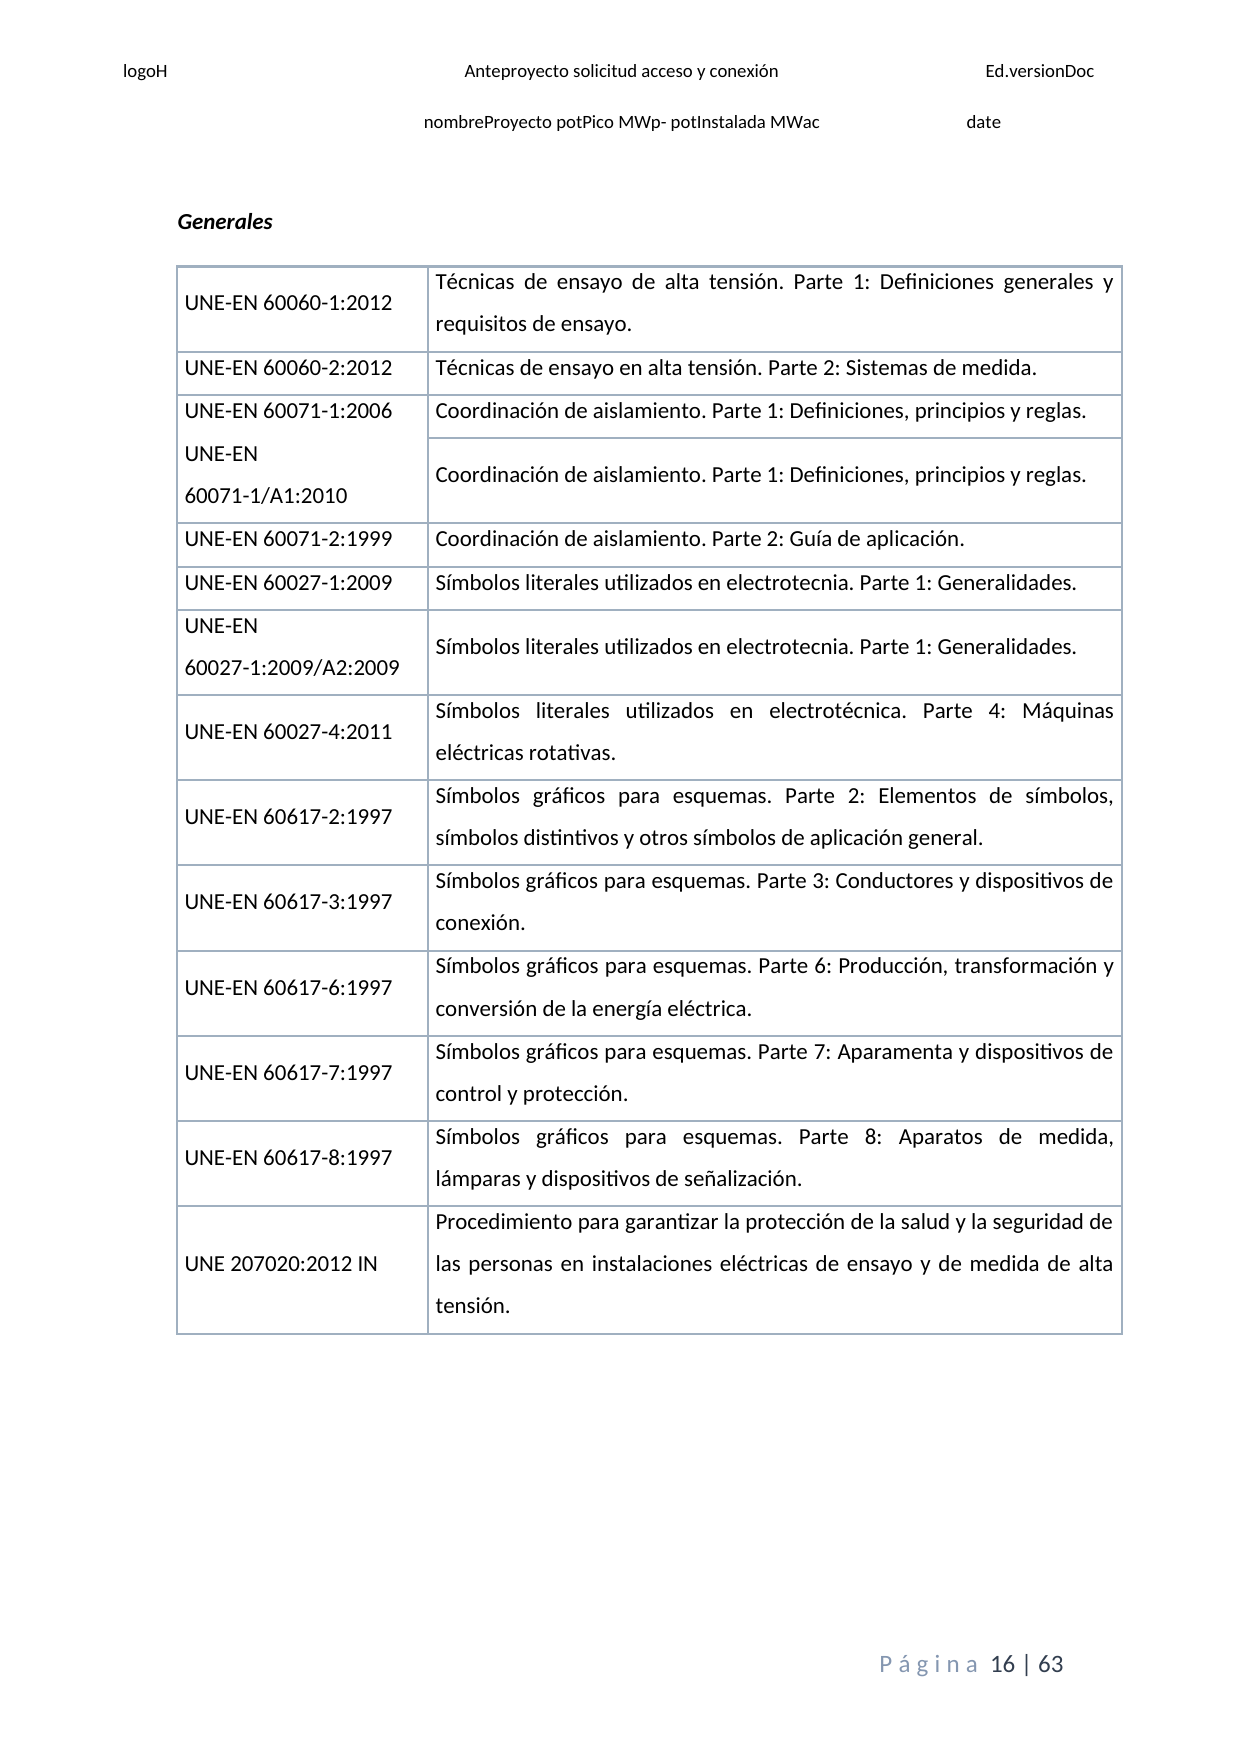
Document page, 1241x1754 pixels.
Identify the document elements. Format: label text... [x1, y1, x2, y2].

table_header Técnicas de ensayo de alta tensión. Parte 1: Definiciones generales y requisitos de ensayo. [429, 268, 1121, 351]
table_cell Símbolos gráficos para esquemas. Parte 6: Producción, transformación y conversión de la energía eléctrica. [429, 952, 1121, 1035]
table_cell Símbolos gráficos para esquemas. Parte 7: Aparamenta y dispositivos de control y protección. [429, 1037, 1121, 1120]
table_cell UNE-EN 60617-3:1997 [178, 866, 427, 949]
table_cell Técnicas de ensayo en alta tensión. Parte 2: Sistemas de medida. [429, 353, 1121, 394]
table_cell UNE-EN 60027-4:2011 [178, 696, 427, 779]
table_cell Coordinación de aislamiento. Parte 1: Definiciones, principios y reglas. [429, 396, 1121, 437]
table_cell Símbolos literales utilizados en electrotecnia. Parte 1: Generalidades. [429, 568, 1121, 609]
table_cell UNE-EN 60071-2:1999 [178, 524, 427, 566]
table_cell UNE-EN 60617-2:1997 [178, 781, 427, 864]
table_cell Coordinación de aislamiento. Parte 2: Guía de aplicación. [429, 524, 1121, 566]
table_cell Símbolos gráficos para esquemas. Parte 3: Conductores y dispositivos de conexión. [429, 866, 1121, 949]
table_cell UNE-EN 60617-6:1997 [178, 952, 427, 1035]
text Generales [177, 207, 1063, 235]
table_cell UNE-EN 60617-8:1997 [178, 1122, 427, 1205]
table_cell UNE 207020:2012 IN [178, 1207, 427, 1332]
table_cell UNE-EN 60027-1:2009/A2:2009 [178, 611, 427, 694]
table_cell UNE-EN 60617-7:1997 [178, 1037, 427, 1120]
table_cell Símbolos literales utilizados en electrotécnica. Parte 4: Máquinas eléctricas rotativas. [429, 696, 1121, 779]
table_cell Procedimiento para garantizar la protección de la salud y la seguridad de las personas en instalaciones eléctricas de ensayo y de medida de alta tensión. [429, 1207, 1121, 1332]
table_cell Coordinación de aislamiento. Parte 1: Definiciones, principios y reglas. [429, 439, 1121, 522]
table_cell Símbolos gráficos para esquemas. Parte 2: Elementos de símbolos, símbolos distintivos y otros símbolos de aplicación general. [429, 781, 1121, 864]
table_cell Símbolos literales utilizados en electrotecnia. Parte 1: Generalidades. [429, 611, 1121, 694]
table_cell UNE-EN 60071-1:2006 [178, 396, 427, 437]
table_header UNE-EN 60060-1:2012 [178, 268, 427, 351]
table_cell UNE-EN 60027-1:2009 [178, 568, 427, 609]
table_cell UNE-EN 60060-2:2012 [178, 353, 427, 394]
table_cell UNE-EN 60071-1/A1:2010 [178, 437, 427, 522]
table_cell Símbolos gráficos para esquemas. Parte 8: Aparatos de medida, lámparas y dispositivos de señalización. [429, 1122, 1121, 1205]
